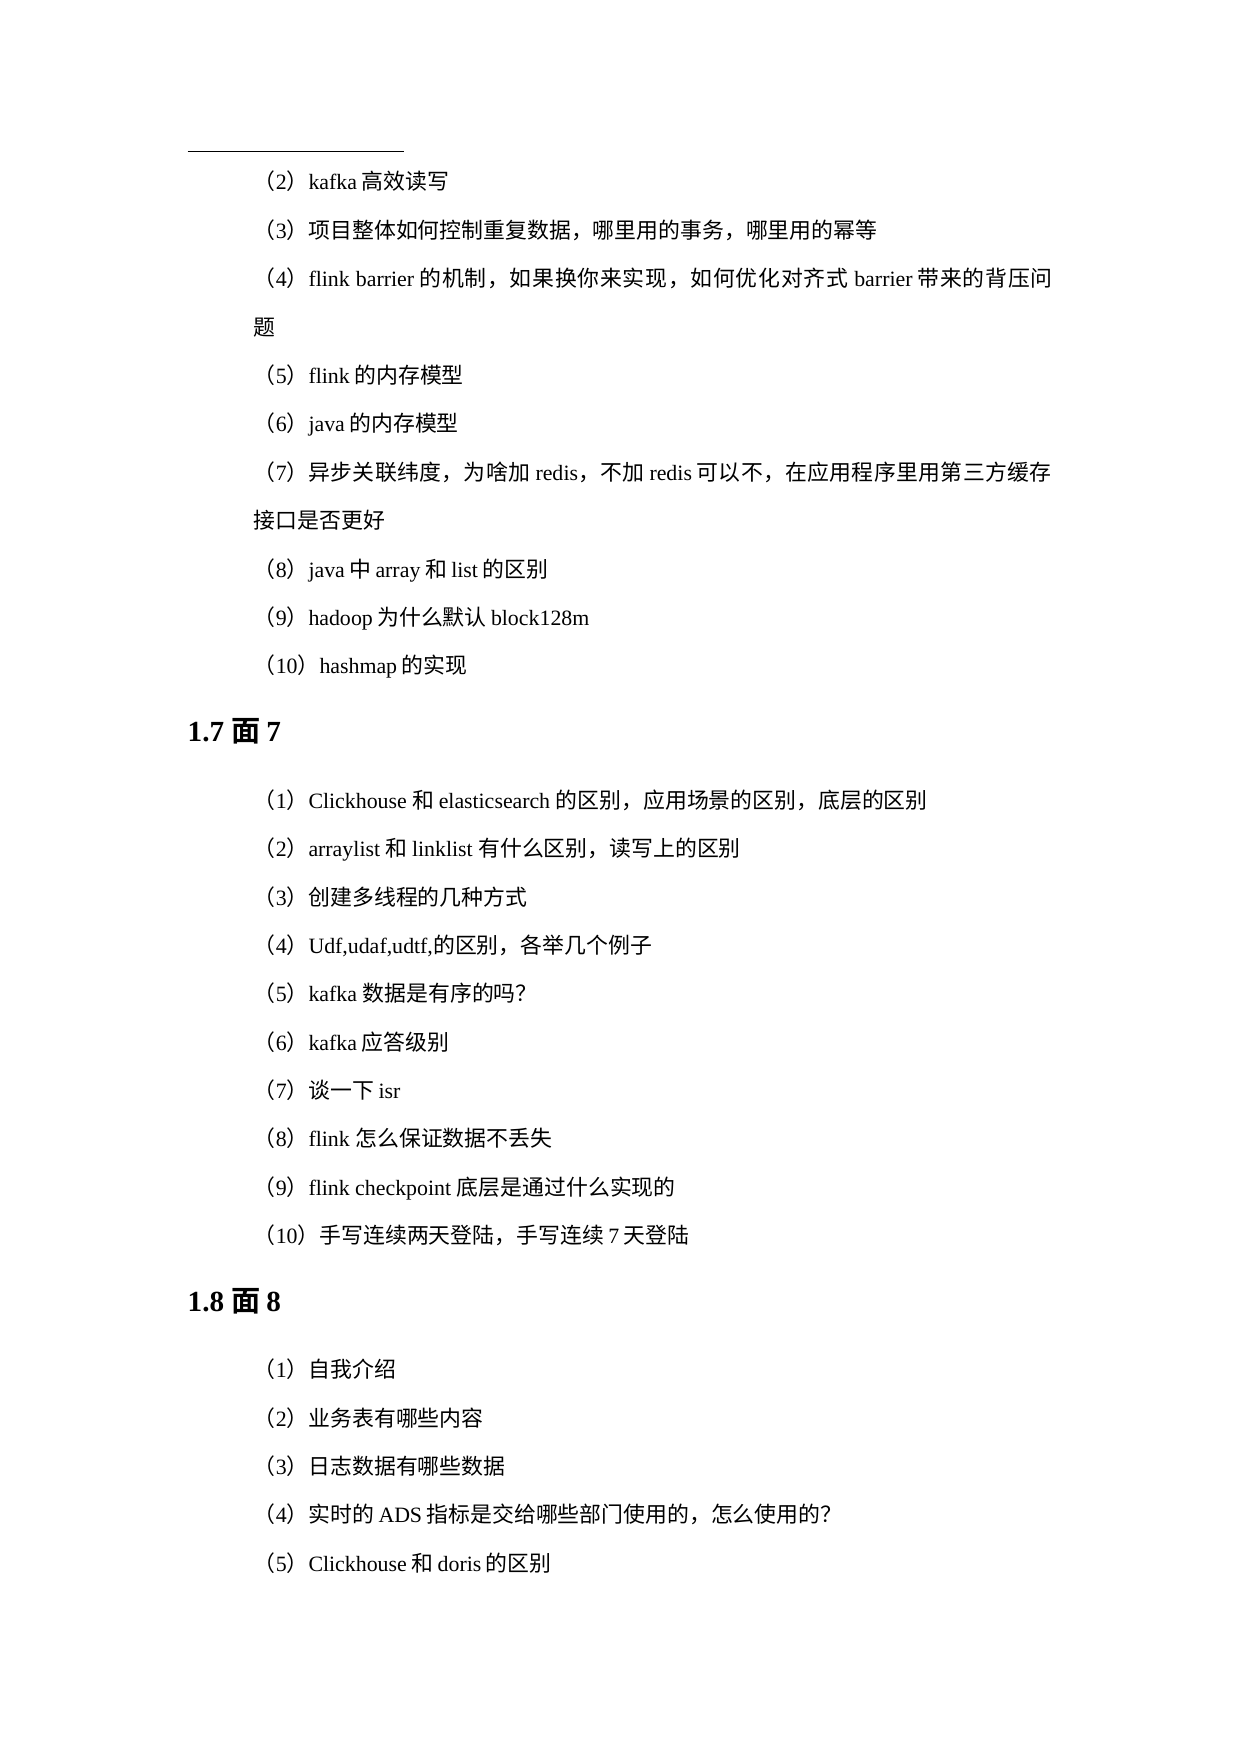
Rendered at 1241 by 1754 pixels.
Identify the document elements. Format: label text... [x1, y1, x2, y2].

list arraylist 和linklist 有什么区别，读写上的区别 [254, 831, 1053, 863]
list 手写连续两天登陆，手写连续7天登陆 [254, 1217, 1053, 1250]
subtitle 面8 [187, 1266, 1053, 1331]
list java的内存模型 [254, 406, 1053, 438]
subtitle 面7 [187, 696, 1053, 761]
list 业务表有哪些内容 [254, 1400, 1053, 1433]
list 实时的ADS指标是交给哪些部门使用的，怎么使用的？ [254, 1497, 1053, 1529]
list Clickhouse和doris的区别 [254, 1545, 1053, 1578]
list 项目整体如何控制重复数据，哪里用的事务，哪里用的幂等 [254, 212, 1053, 245]
list Udf,udaf,udtf,的区别，各举几个例子 [254, 927, 1053, 960]
list flink的内存模型 [254, 358, 1053, 390]
list flink 怎么保证数据不丢失 [254, 1121, 1053, 1153]
list 谈一下isr [254, 1072, 1053, 1105]
list java中array和list的区别 [254, 551, 1053, 584]
list Clickhouse 和elasticsearch 的区别，应用场景的区别，底层的区别 [254, 782, 1053, 815]
list 创建多线程的几种方式 [254, 879, 1053, 912]
list flink barrier的机制，如果换你来实现，如何优化对齐式barrier带来的背压问题 [254, 261, 1053, 342]
list 日志数据有哪些数据 [254, 1449, 1053, 1481]
list kafka高效读写 [254, 164, 1053, 196]
list hashmap的实现 [254, 648, 1053, 681]
list kafka应答级别 [254, 1024, 1053, 1057]
list 自我介绍 [254, 1352, 1053, 1384]
list 异步关联纬度，为啥加redis，不加redis可以不，在应用程序里用第三方缓存接口是否更好 [254, 454, 1053, 536]
list flink checkpoint 底层是通过什么实现的 [254, 1169, 1053, 1202]
list kafka 数据是有序的吗？ [254, 976, 1053, 1008]
list hadoop为什么默认block128m [254, 600, 1053, 632]
